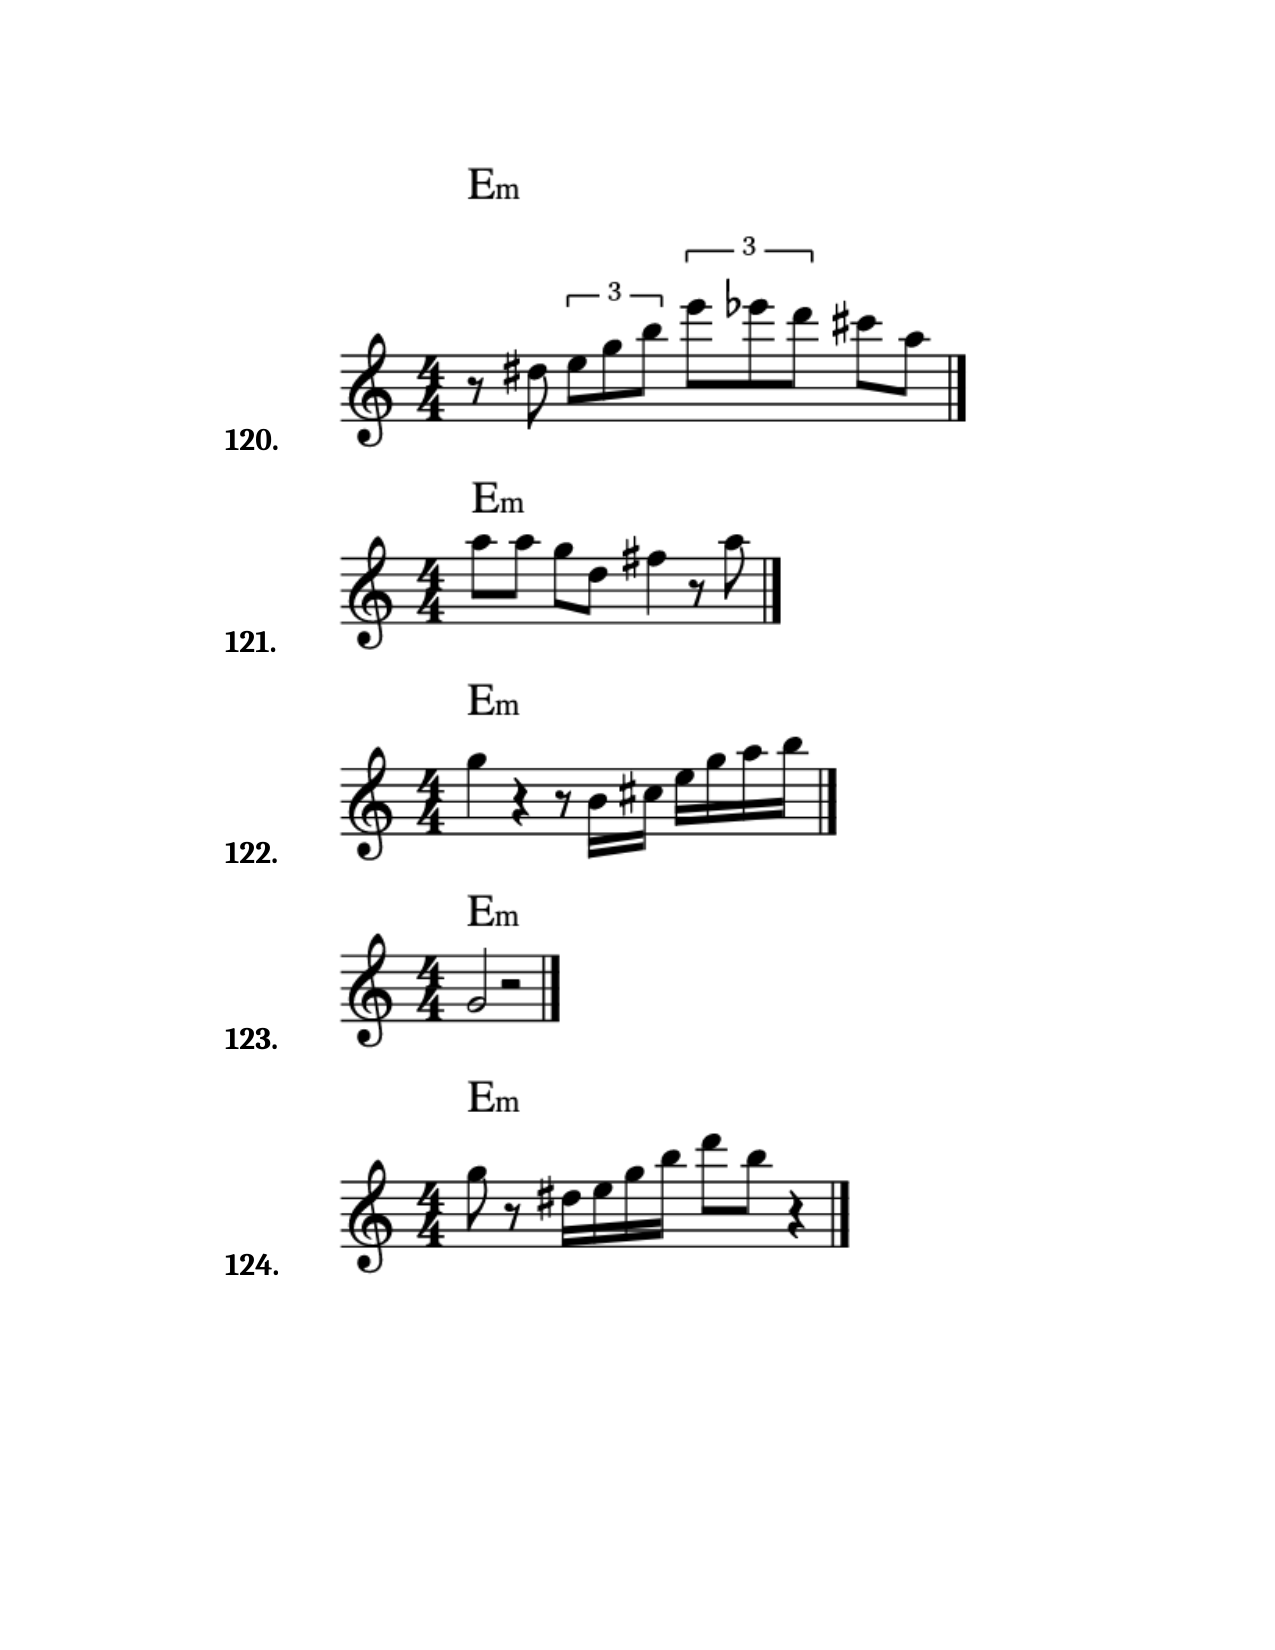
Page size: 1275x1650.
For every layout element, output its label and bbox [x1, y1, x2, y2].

picture [337, 150, 969, 450]
picture [337, 463, 784, 653]
picture [337, 665, 840, 864]
picture [337, 1062, 853, 1276]
picture [337, 876, 563, 1050]
